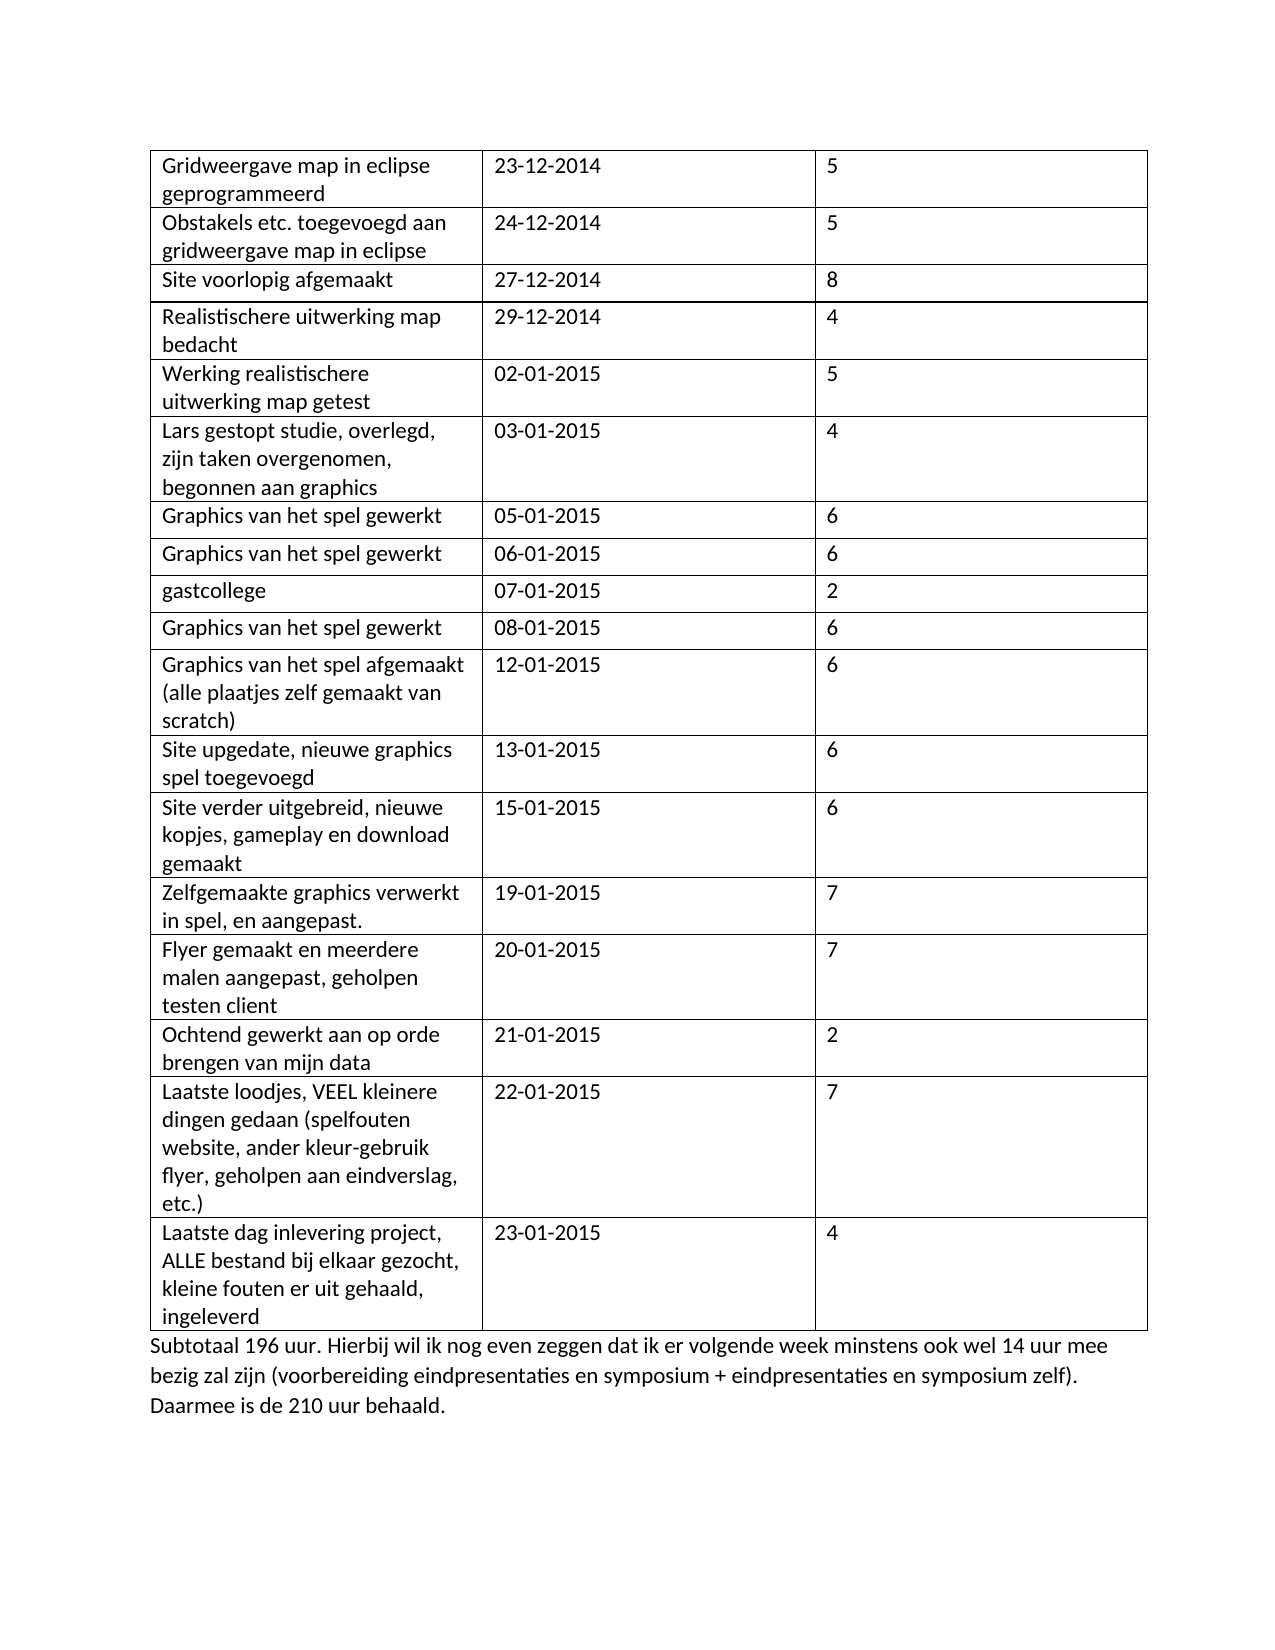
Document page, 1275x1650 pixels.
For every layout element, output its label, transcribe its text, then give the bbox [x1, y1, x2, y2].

table_cell 08-01-2015 [483, 613, 815, 649]
table_cell 6 [816, 650, 1147, 734]
table_cell 19-01-2015 [483, 878, 815, 934]
table_cell Site verder uitgebreid, nieuwe kopjes, gameplay en download gemaakt [151, 793, 482, 877]
table_cell gastcollege [151, 576, 482, 612]
table_cell Realistischere uitwerking map bedacht [151, 303, 482, 358]
table_cell Zelfgemaakte graphics verwerkt in spel, en aangepast. [151, 878, 482, 934]
table_cell 5 [816, 208, 1147, 264]
table_cell 4 [816, 1218, 1147, 1330]
table_cell Graphics van het spel afgemaakt (alle plaatjes zelf gemaakt van scratch) [151, 650, 482, 734]
table_cell 13-01-2015 [483, 736, 815, 792]
table_cell Flyer gemaakt en meerdere malen aangepast, geholpen testen client [151, 935, 482, 1019]
table_cell Laatste loodjes, VEEL kleinere dingen gedaan (spelfouten website, ander kleur-gebruik flyer, geholpen aan eindverslag, etc.) [151, 1077, 482, 1217]
table_cell 21-01-2015 [483, 1020, 815, 1076]
table_cell 27-12-2014 [483, 265, 815, 301]
table_cell 06-01-2015 [483, 539, 815, 575]
table_cell 5 [816, 360, 1147, 416]
table_cell Graphics van het spel gewerkt [151, 539, 482, 575]
table_cell 23-01-2015 [483, 1218, 815, 1330]
table_cell 2 [816, 576, 1147, 612]
table_cell Graphics van het spel gewerkt [151, 613, 482, 649]
table_cell Laatste dag inlevering project, ALLE bestand bij elkaar gezocht, kleine fouten er uit gehaald, ingeleverd [151, 1218, 482, 1330]
table_cell 03-01-2015 [483, 417, 815, 501]
table_cell 23-12-2014 [483, 151, 815, 207]
table_cell 20-01-2015 [483, 935, 815, 1019]
table_cell 22-01-2015 [483, 1077, 815, 1217]
table_cell 7 [816, 1077, 1147, 1217]
table_cell 6 [816, 539, 1147, 575]
table_cell 8 [816, 265, 1147, 301]
table_cell Graphics van het spel gewerkt [151, 502, 482, 538]
table_cell 29-12-2014 [483, 303, 815, 358]
table_cell 4 [816, 303, 1147, 358]
table_cell 05-01-2015 [483, 502, 815, 538]
table_cell 2 [816, 1020, 1147, 1076]
table_cell 24-12-2014 [483, 208, 815, 264]
table_cell 4 [816, 417, 1147, 501]
text Subtotaal 196 uur. Hierbij wil ik nog even zeggen dat ik er volgende week minstens ook wel 14 uur mee bezig zal zijn (voorbereiding eindpresentaties en symposium + eindpresentaties en symposium zelf). Daarmee is de 210 uur behaald. [150, 1331, 1125, 1420]
table_cell 07-01-2015 [483, 576, 815, 612]
table_cell 7 [816, 878, 1147, 934]
table_cell 6 [816, 736, 1147, 792]
table_cell Obstakels etc. toegevoegd aan gridweergave map in eclipse [151, 208, 482, 264]
table_cell 15-01-2015 [483, 793, 815, 877]
table_cell Gridweergave map in eclipse geprogrammeerd [151, 151, 482, 207]
table_cell 7 [816, 935, 1147, 1019]
table_cell Werking realistischere uitwerking map getest [151, 360, 482, 416]
table_cell 02-01-2015 [483, 360, 815, 416]
table_cell 6 [816, 793, 1147, 877]
table_cell 5 [816, 151, 1147, 207]
table_cell 6 [816, 502, 1147, 538]
table_cell Lars gestopt studie, overlegd, zijn taken overgenomen, begonnen aan graphics [151, 417, 482, 501]
table_cell 12-01-2015 [483, 650, 815, 734]
table_cell Site voorlopig afgemaakt [151, 265, 482, 301]
table_cell Site upgedate, nieuwe graphics spel toegevoegd [151, 736, 482, 792]
table_cell 6 [816, 613, 1147, 649]
table_cell Ochtend gewerkt aan op orde brengen van mijn data [151, 1020, 482, 1076]
